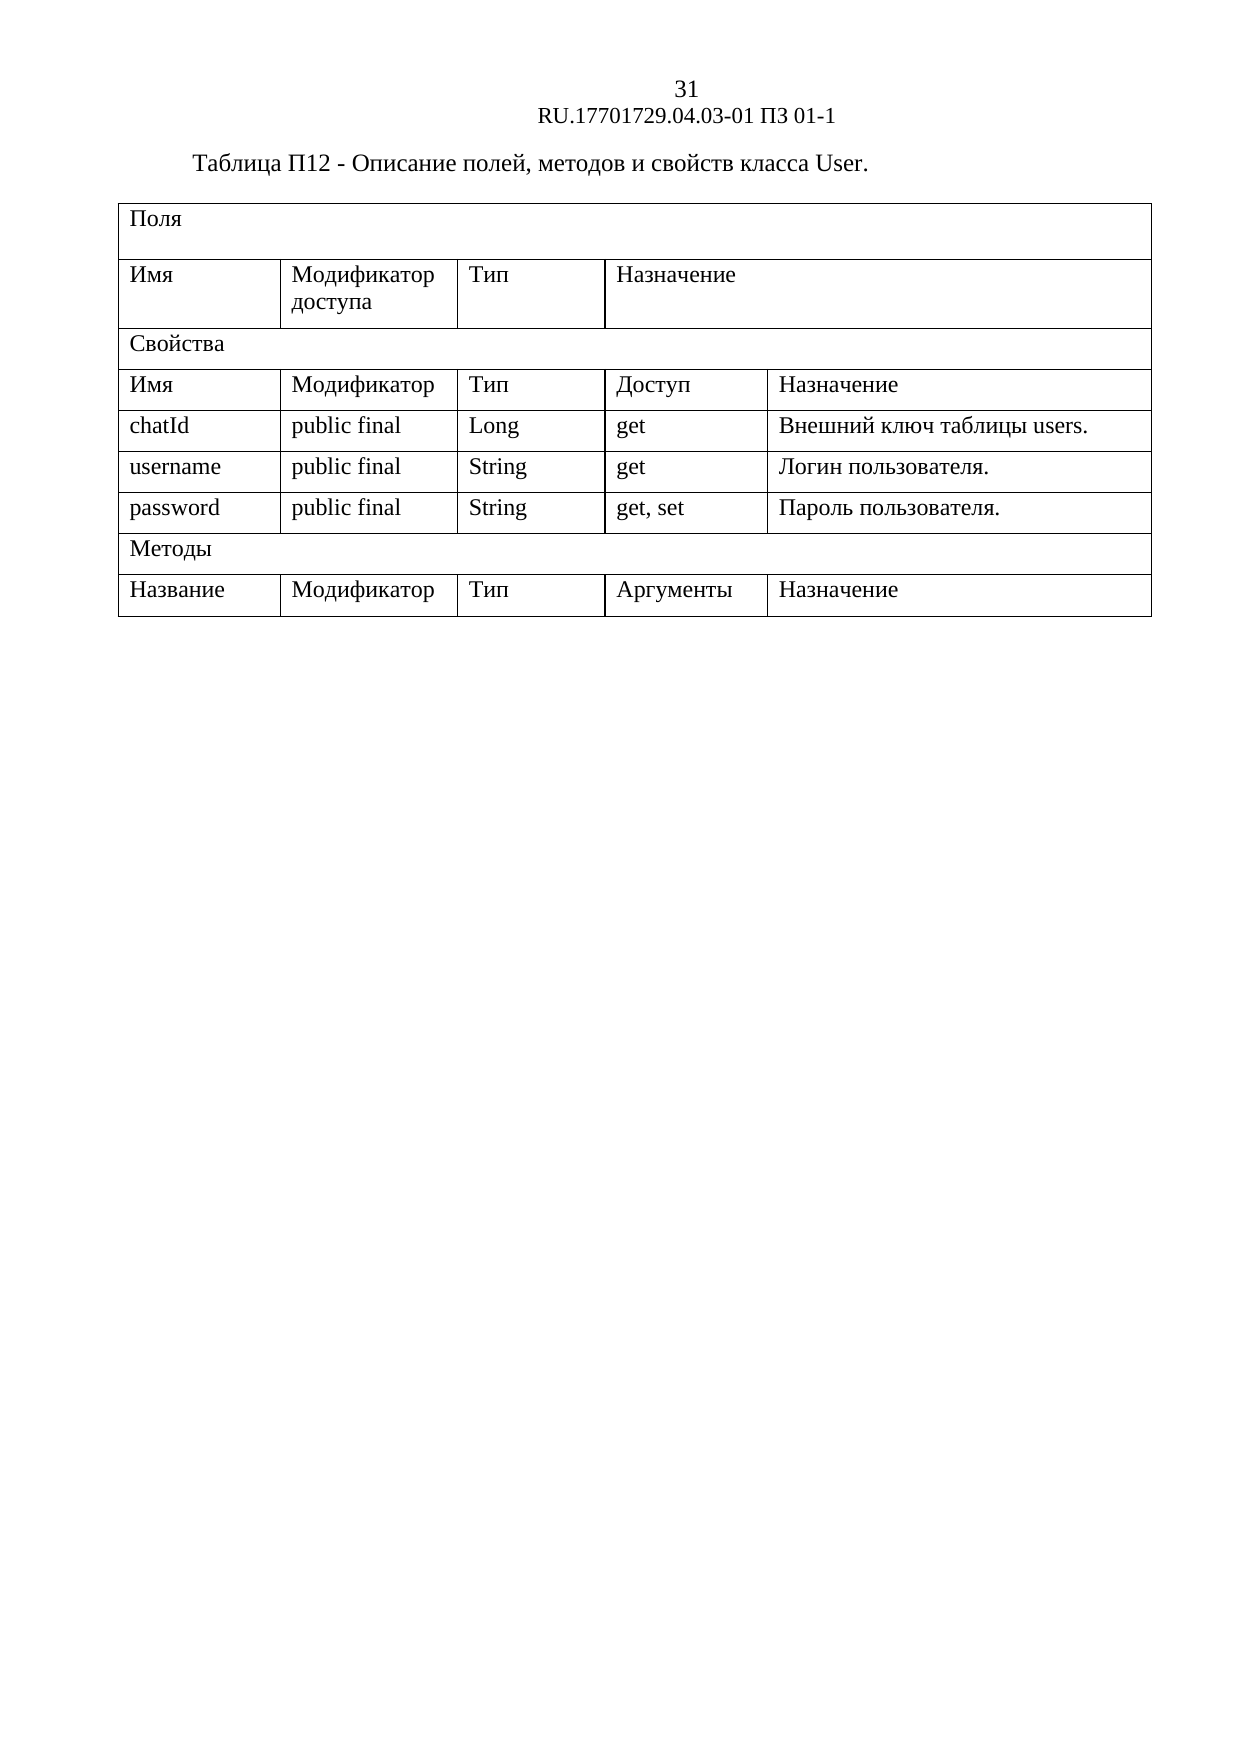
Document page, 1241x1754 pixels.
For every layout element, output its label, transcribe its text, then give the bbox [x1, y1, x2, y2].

table_cell Название [119, 575, 280, 616]
table_cell Тип [458, 260, 604, 327]
text Таблица П12 - Описание полей, методов и свойств класса User. [118, 148, 1181, 176]
table_cell Имя [119, 260, 280, 327]
table_cell Пароль пользователя. [768, 493, 1151, 533]
table_header Поля [119, 204, 1151, 259]
table_cell Доступ [606, 370, 767, 410]
table_cell Логин пользователя. [768, 452, 1151, 492]
table_cell Назначение [768, 370, 1151, 410]
table_cell Имя [119, 370, 280, 410]
table_cell Тип [458, 370, 604, 410]
table_cell Внешний ключ таблицы users. [768, 411, 1151, 451]
table_cell public final [281, 452, 457, 492]
table_cell public final [281, 411, 457, 451]
table_cell Модификатор доступа [281, 260, 457, 327]
table_cell get [606, 452, 767, 492]
table_cell Методы [119, 534, 1151, 574]
table_cell chatId [119, 411, 280, 451]
table_cell Назначение [768, 575, 1151, 616]
table_cell Long [458, 411, 604, 451]
table_cell Тип [458, 575, 604, 616]
table_cell get, set [606, 493, 767, 533]
table_cell Назначение [606, 260, 1151, 327]
table_cell public final [281, 493, 457, 533]
table_cell String [458, 493, 604, 533]
table_cell password [119, 493, 280, 533]
table_cell username [119, 452, 280, 492]
table_cell Модификатор [281, 575, 457, 616]
table_cell Аргументы [606, 575, 767, 616]
table_cell String [458, 452, 604, 492]
table_cell get [606, 411, 767, 451]
table_cell Модификатор [281, 370, 457, 410]
table_cell Свойства [119, 329, 1151, 369]
